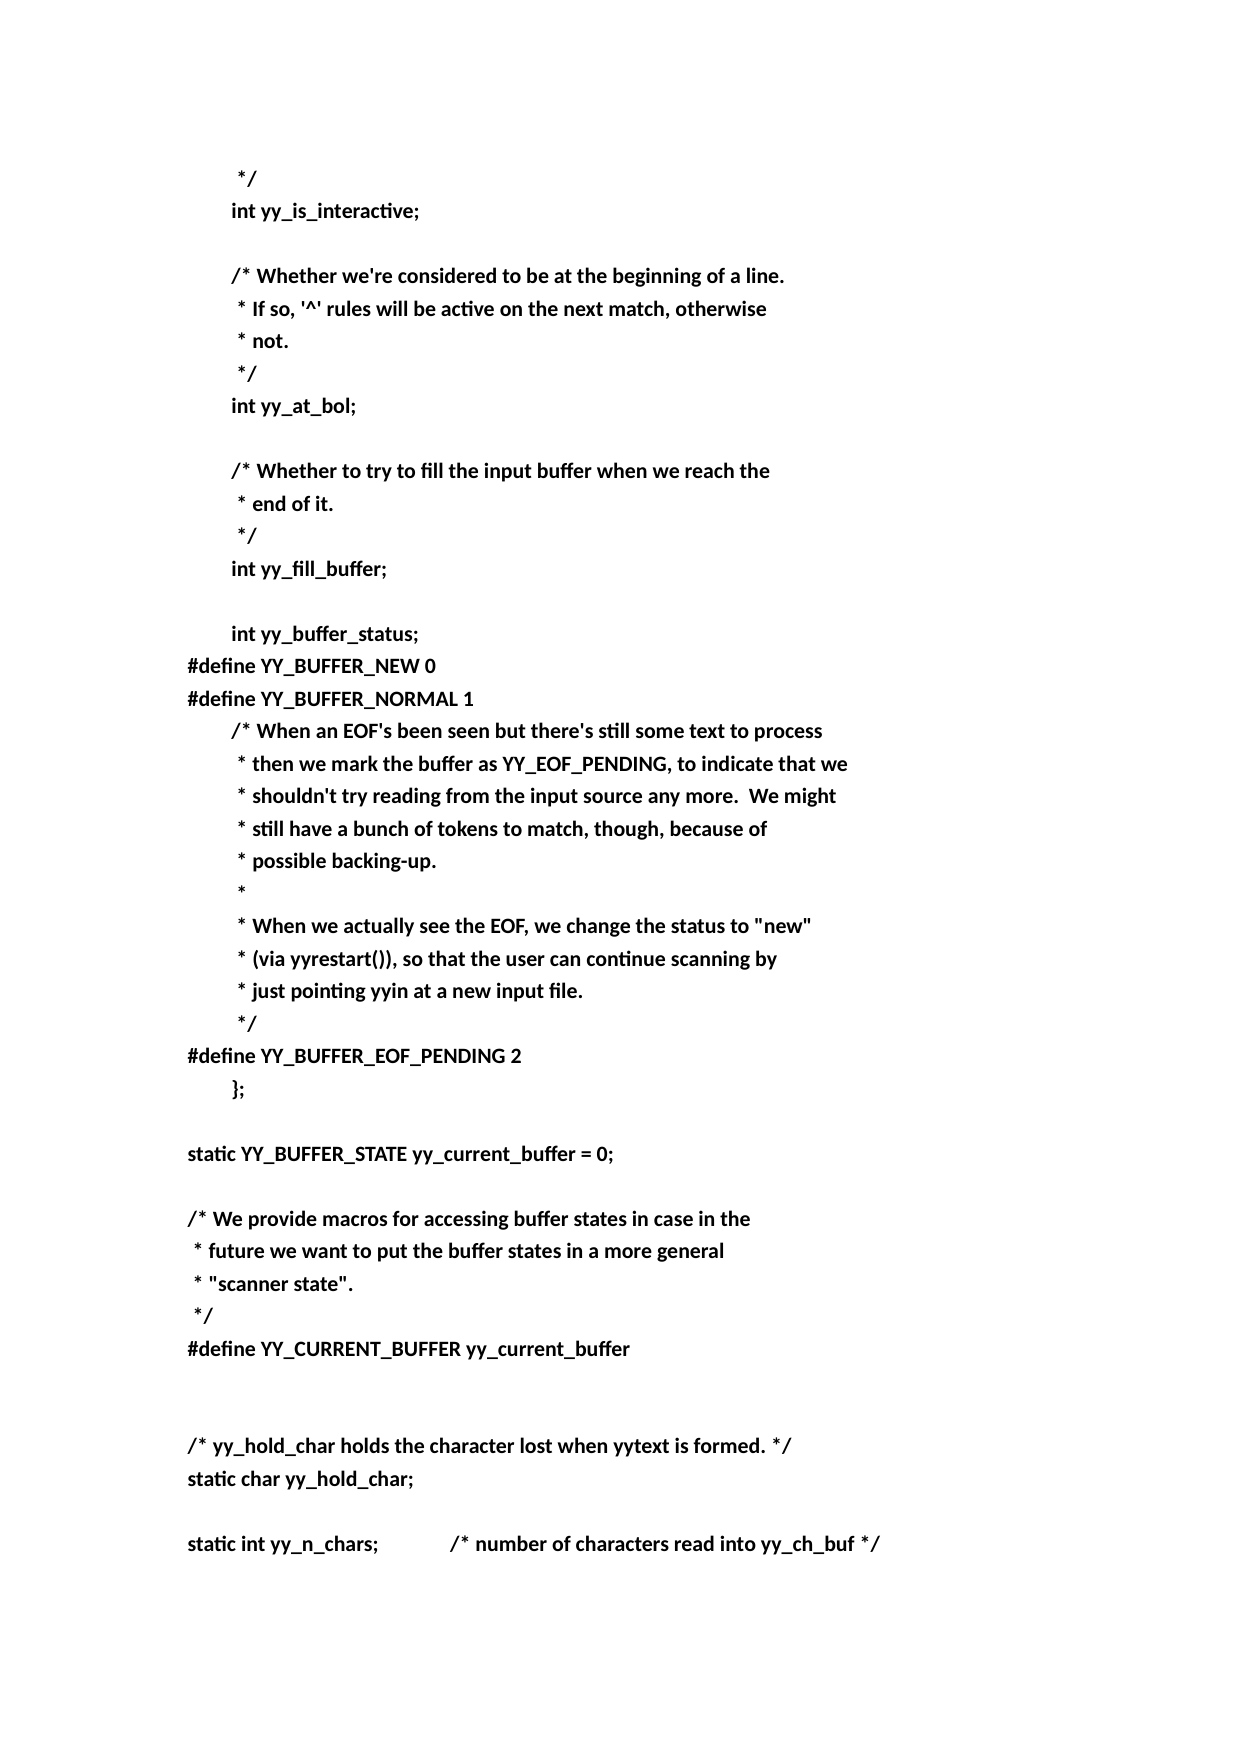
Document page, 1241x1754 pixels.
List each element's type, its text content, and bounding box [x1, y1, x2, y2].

text * (via yyrestart()), so that the user can continue scanning by [187, 942, 1053, 974]
text #define YY_BUFFER_EOF_PENDING 2 [187, 1039, 1053, 1072]
text #define YY_BUFFER_NEW 0 [187, 649, 1053, 682]
text /* Whether to try to fill the input buffer when we reach the [187, 454, 1053, 487]
text * possible backing-up. [187, 844, 1053, 877]
text * just pointing yyin at a new input file. [187, 974, 1053, 1007]
text /* When an EOF's been seen but there's still some text to process [187, 714, 1053, 747]
text * not. [187, 324, 1053, 357]
text * [187, 877, 1053, 909]
text */ [187, 519, 1053, 552]
text * When we actually see the EOF, we change the status to "new" [187, 909, 1053, 942]
text static int yy_n_chars; /* number of characters read into yy_ch_buf */ [187, 1527, 1053, 1559]
text * end of it. [187, 487, 1053, 519]
text */ [187, 357, 1053, 389]
text /* yy_hold_char holds the character lost when yytext is formed. */ [187, 1429, 1053, 1462]
text }; [187, 1072, 1053, 1104]
text * then we mark the buffer as YY_EOF_PENDING, to indicate that we [187, 747, 1053, 779]
text */ [187, 1299, 1053, 1332]
text /* We provide macros for accessing buffer states in case in the [187, 1202, 1053, 1234]
text int yy_at_bol; [187, 389, 1053, 422]
text * still have a bunch of tokens to match, though, because of [187, 812, 1053, 844]
text * future we want to put the buffer states in a more general [187, 1234, 1053, 1267]
text * If so, '^' rules will be active on the next match, otherwise [187, 292, 1053, 324]
text int yy_fill_buffer; [187, 552, 1053, 584]
text /* Whether we're considered to be at the beginning of a line. [187, 259, 1053, 292]
text */ [187, 162, 1053, 194]
text * "scanner state". [187, 1267, 1053, 1299]
text * shouldn't try reading from the input source any more. We might [187, 779, 1053, 812]
text */ [187, 1007, 1053, 1039]
text int yy_is_interactive; [187, 194, 1053, 227]
text static YY_BUFFER_STATE yy_current_buffer = 0; [187, 1137, 1053, 1169]
text #define YY_BUFFER_NORMAL 1 [187, 682, 1053, 714]
text int yy_buffer_status; [187, 617, 1053, 649]
text static char yy_hold_char; [187, 1462, 1053, 1494]
text #define YY_CURRENT_BUFFER yy_current_buffer [187, 1332, 1053, 1364]
